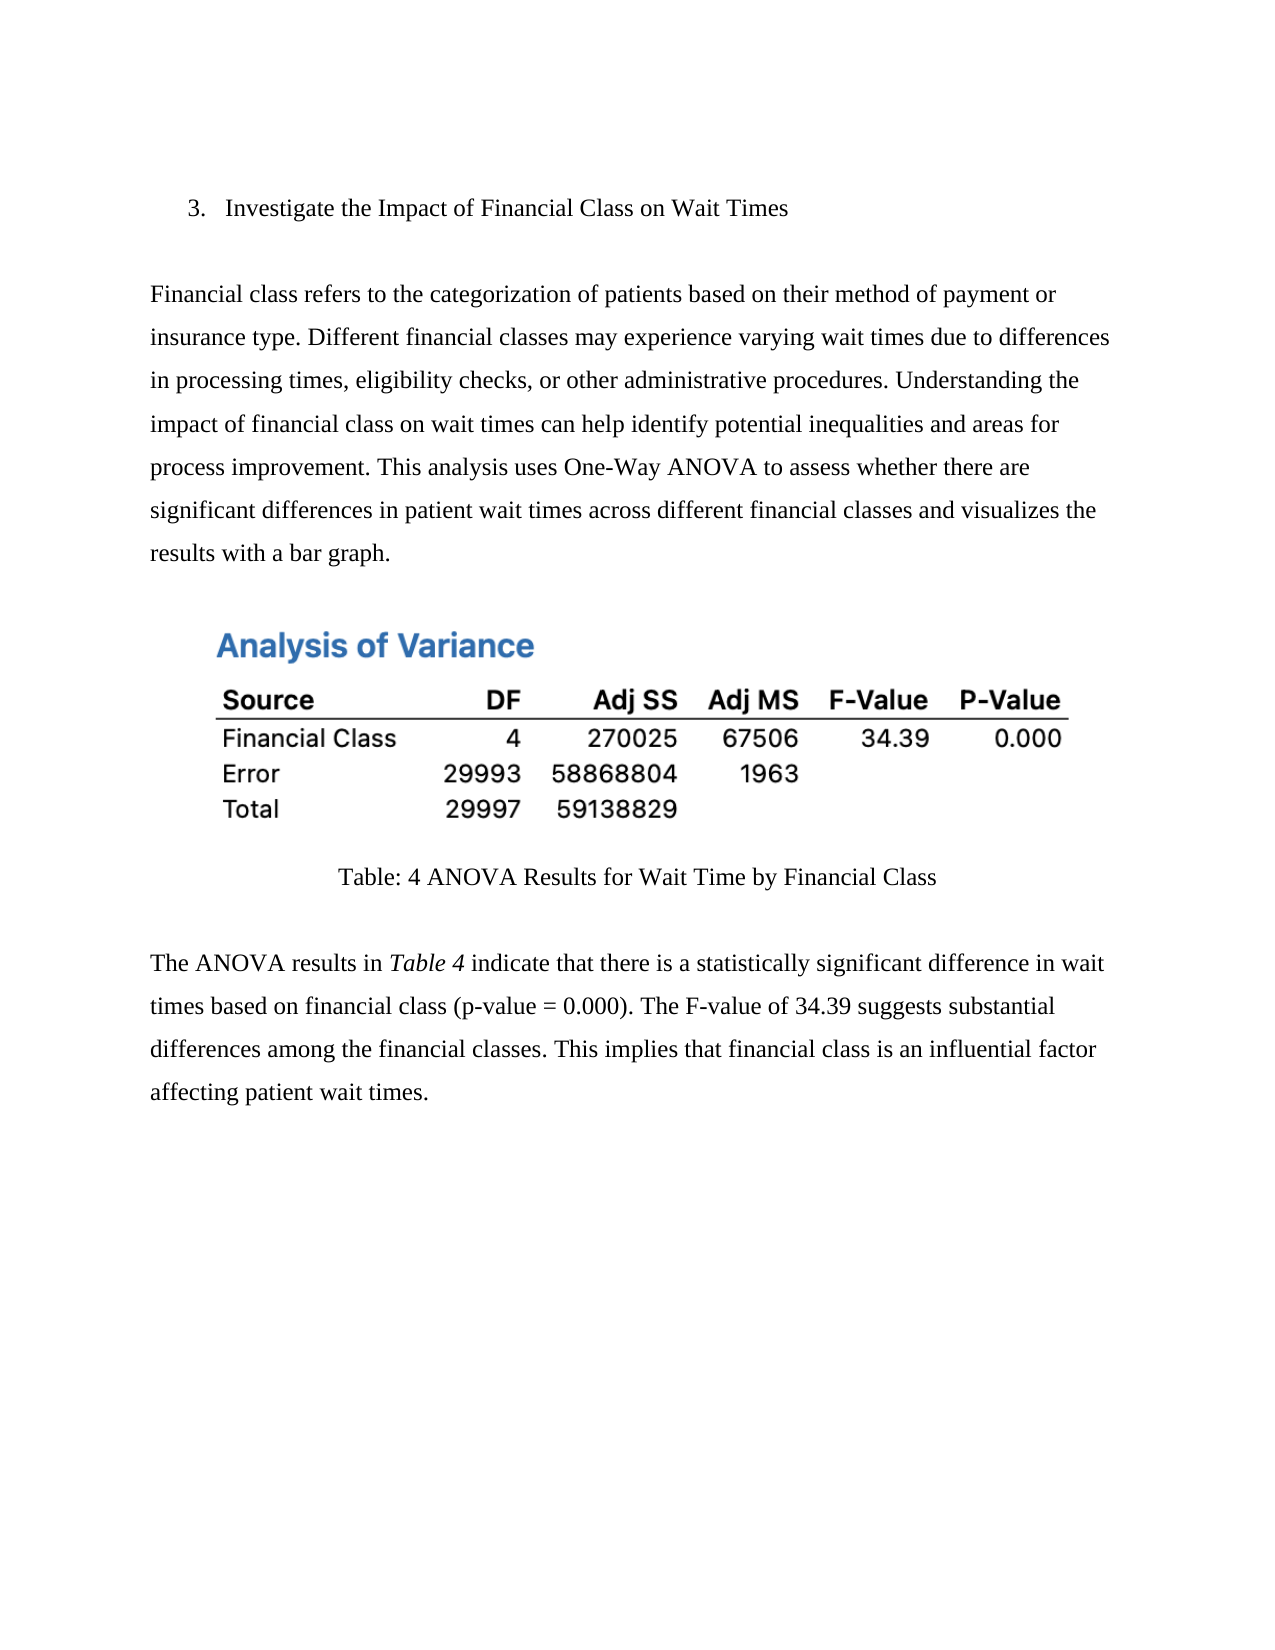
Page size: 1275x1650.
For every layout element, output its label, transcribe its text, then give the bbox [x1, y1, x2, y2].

text The ANOVA results in Table 4 indicate that there is a statistically significant difference in wait times based on financial class (p-value = 0.000). The F-value of 34.39 suggests substantial differences among the financial classes. This implies that financial class is an influential factor affecting patient wait times. [150, 948, 1125, 1106]
picture [198, 624, 1077, 848]
text Table: 4 ANOVA Results for Wait Time by Financial Class [150, 862, 1125, 890]
list Investigate the Impact of Financial Class on Wait Times [187, 193, 1125, 222]
text Financial class refers to the categorization of patients based on their method of payment or insurance type. Different financial classes may experience varying wait times due to differences in processing times, eligibility checks, or other administrative procedures. Understanding the impact of financial class on wait times can help identify potential inequalities and areas for process improvement. This analysis uses One-Way ANOVA to assess whether there are significant differences in patient wait times across different financial classes and visualizes the results with a bar graph. [150, 279, 1125, 567]
